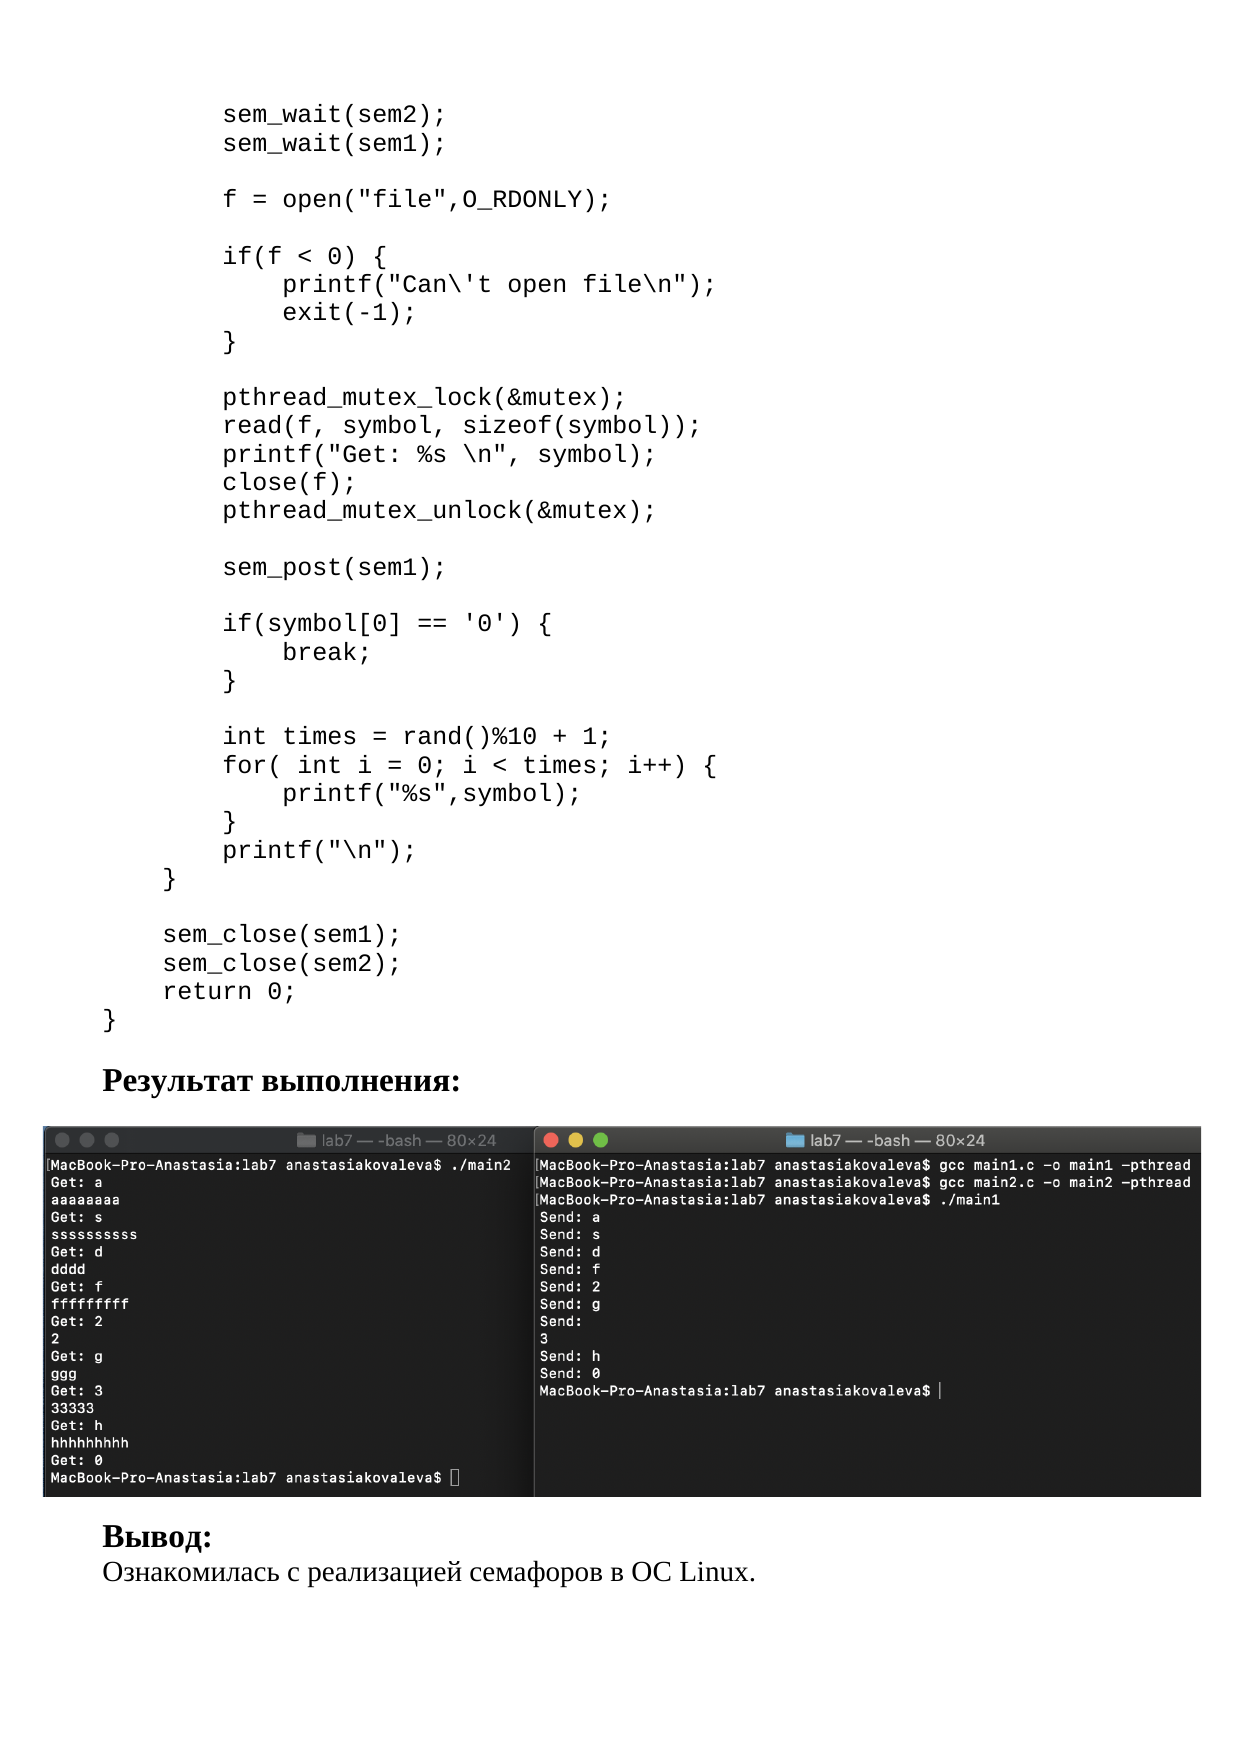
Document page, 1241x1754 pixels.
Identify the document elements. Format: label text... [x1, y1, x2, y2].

text } [102, 866, 1169, 894]
text Ознакомилась с реализацией семафоров в ОС Linux. [102, 1554, 1169, 1588]
text close(f); [102, 469, 1169, 498]
text } [102, 809, 1169, 837]
text printf("\n"); [102, 837, 1169, 866]
text return 0; [102, 979, 1169, 1007]
text Вывод: [102, 1516, 1169, 1554]
text for( int i = 0; i < times; i++) { [102, 752, 1169, 781]
text if(f < 0) { [102, 243, 1169, 272]
text sem_wait(sem2); [102, 102, 1169, 130]
text if(symbol[0] == '0') { [102, 611, 1169, 639]
text read(f, symbol, sizeof(symbol)); [102, 413, 1169, 441]
text } [102, 668, 1169, 696]
text printf("Can\'t open file\n"); [102, 272, 1169, 300]
text sem_close(sem1); [102, 922, 1169, 950]
text exit(-1); [102, 300, 1169, 328]
picture [42, 1126, 1202, 1497]
text Результат выполнения: [102, 1060, 1169, 1099]
text int times = rand()%10 + 1; [102, 724, 1169, 752]
text sem_wait(sem1); [102, 130, 1169, 158]
text f = open("file",O_RDONLY); [102, 187, 1169, 215]
text pthread_mutex_lock(&mutex); [102, 384, 1169, 413]
text sem_close(sem2); [102, 950, 1169, 979]
text } [102, 328, 1169, 357]
text sem_post(sem1); [102, 554, 1169, 583]
text break; [102, 639, 1169, 668]
text pthread_mutex_unlock(&mutex); [102, 498, 1169, 526]
text printf("%s",symbol); [102, 781, 1169, 809]
text printf("Get: %s \n", symbol); [102, 441, 1169, 469]
text } [102, 1007, 1169, 1035]
